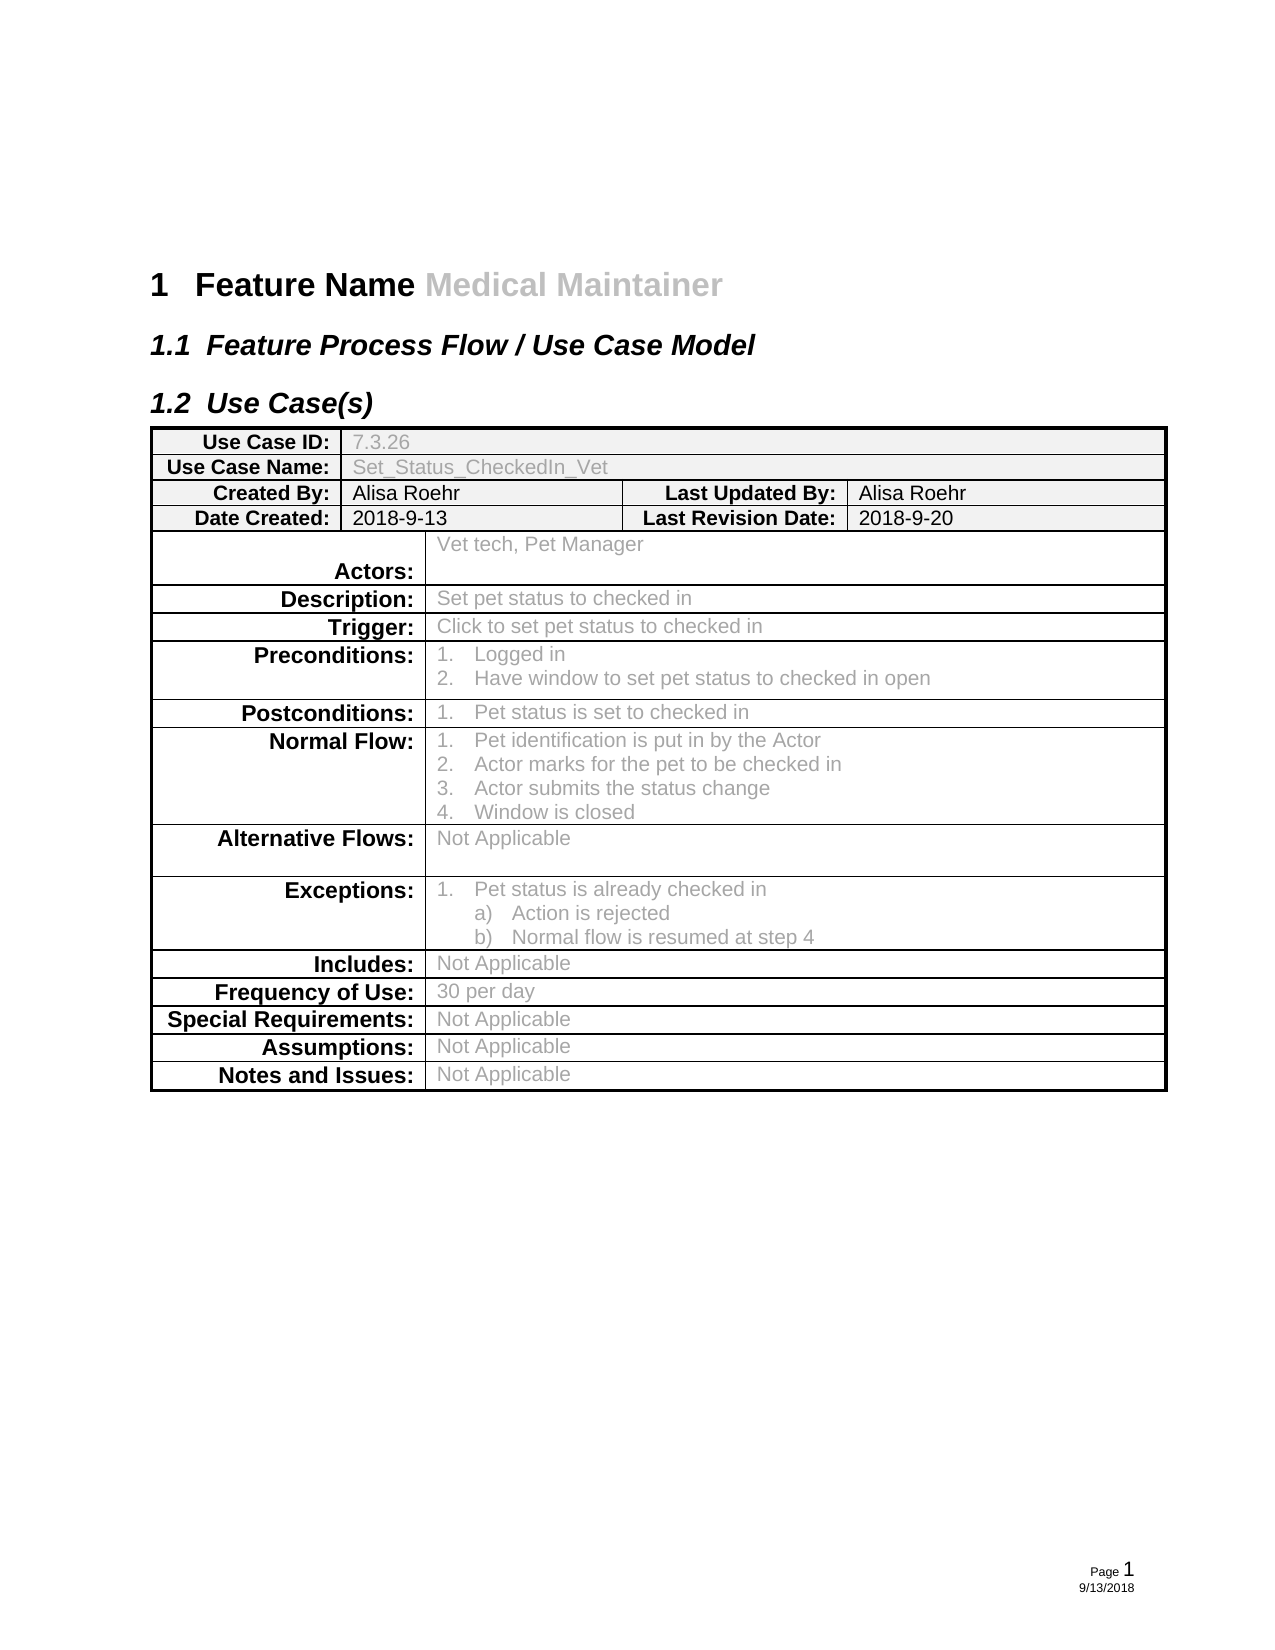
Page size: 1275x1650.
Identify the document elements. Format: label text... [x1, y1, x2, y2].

table_cell Not Applicable [426, 825, 1164, 876]
table_cell Actors: [153, 532, 425, 584]
table_cell Date Created: [153, 506, 340, 530]
table_cell Description: [153, 586, 425, 612]
table_cell Not Applicable [426, 1035, 1164, 1061]
table_cell Includes: [153, 951, 425, 977]
table_cell Set_Status_CheckedIn_Vet [342, 455, 1164, 479]
table_cell Not Applicable [426, 951, 1164, 977]
table_header 7.3.26 [342, 430, 1164, 453]
table_cell Created By: [153, 481, 340, 504]
table_cell Exceptions: [153, 877, 425, 949]
table_cell Not Applicable [426, 1062, 1164, 1089]
table_cell Normal Flow: [153, 728, 425, 824]
table_cell 30 per day [426, 979, 1164, 1005]
table_cell Vet tech, Pet Manager [426, 532, 1164, 584]
table_cell Click to set pet status to checked in [426, 614, 1164, 640]
table_cell Set pet status to checked in [426, 586, 1164, 612]
table_cell Pet identification is put in by the Actor Actor marks for the pet to be checked in Actor submits the status change Window is closed [426, 728, 1164, 824]
table_header Use Case ID: [153, 430, 340, 453]
table_cell 2018-9-20 [848, 506, 1164, 530]
table_cell Alisa Roehr [848, 481, 1164, 504]
table_cell Last Updated By: [623, 481, 847, 504]
table_cell Use Case Name: [153, 455, 340, 479]
subtitle Feature Process Flow / Use Case Model [150, 328, 1134, 362]
table_cell Alisa Roehr [342, 481, 622, 504]
table_cell Assumptions: [153, 1035, 425, 1061]
table_cell Logged in Have window to set pet status to checked in open [426, 642, 1164, 698]
table_cell Special Requirements: [153, 1007, 425, 1033]
table_cell Not Applicable [426, 1007, 1164, 1033]
subtitle Feature Name Medical Maintainer [150, 264, 1134, 303]
table_cell Trigger: [153, 614, 425, 640]
table_cell Alternative Flows: [153, 825, 425, 876]
table_cell Postconditions: [153, 700, 425, 726]
table_cell Pet status is already checked in Action is rejected Normal flow is resumed at step 4 [426, 877, 1164, 949]
table_cell 2018-9-13 [342, 506, 622, 530]
table_cell Preconditions: [153, 642, 425, 698]
table_cell Last Revision Date: [623, 506, 847, 530]
table_cell Pet status is set to checked in [426, 700, 1164, 726]
subtitle Use Case(s) [150, 387, 1134, 420]
table_cell Notes and Issues: [153, 1062, 425, 1089]
table_cell Frequency of Use: [153, 979, 425, 1005]
